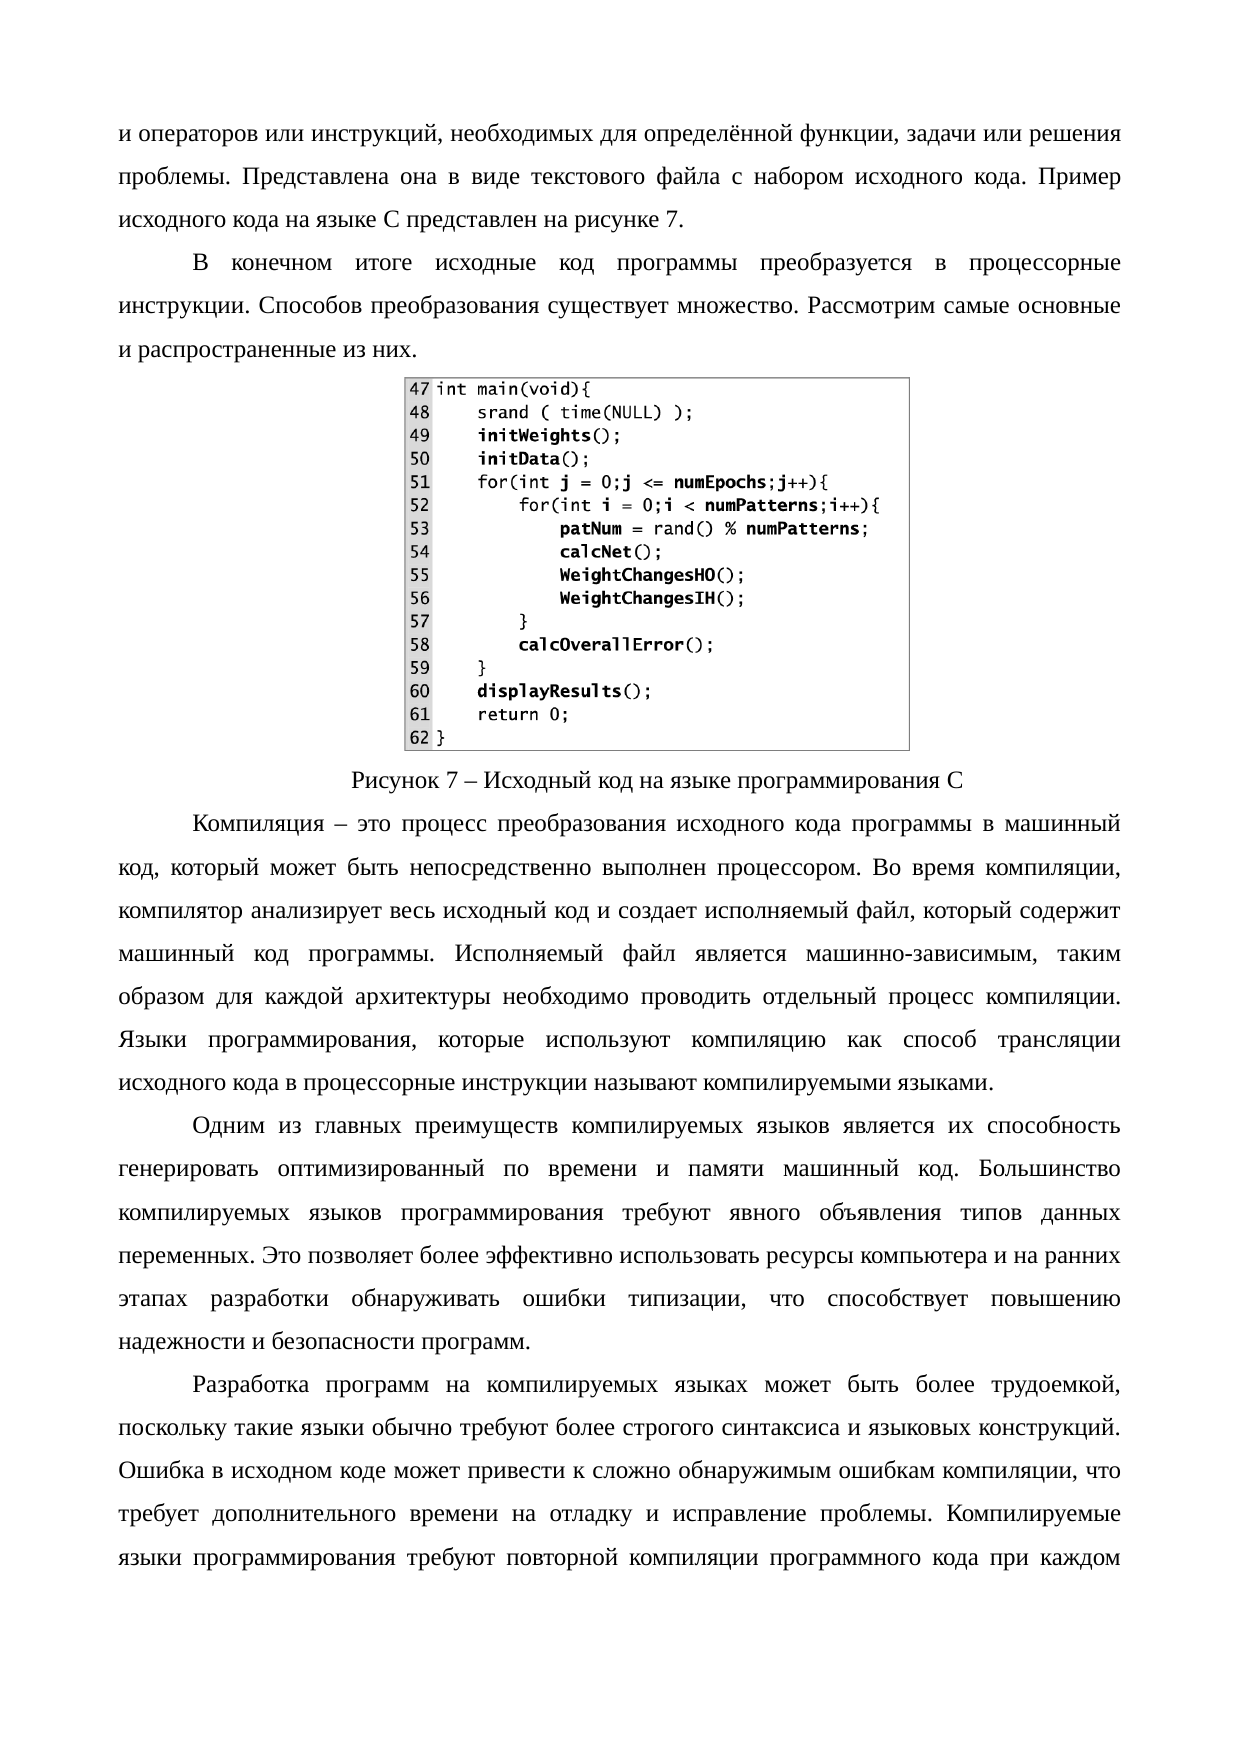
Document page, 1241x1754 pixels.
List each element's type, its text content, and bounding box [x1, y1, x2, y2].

text Рисунок 7 – Исходный код на языке программирования C [118, 765, 1122, 794]
text Компиляция – это процесс преобразования исходного кода программы в машинный код, который может быть непосредственно выполнен процессором. Во время компиляции, компилятор анализирует весь исходный код и создает исполняемый файл, который содержит машинный код программы. Исполняемый файл является машинно-зависимым, таким образом для каждой архитектуры необходимо проводить отдельный процесс компиляции. Языки программирования, которые используют компиляцию как способ трансляции исходного кода в процессорные инструкции называют компилируемыми языками. [118, 808, 1122, 1096]
picture [404, 376, 910, 751]
